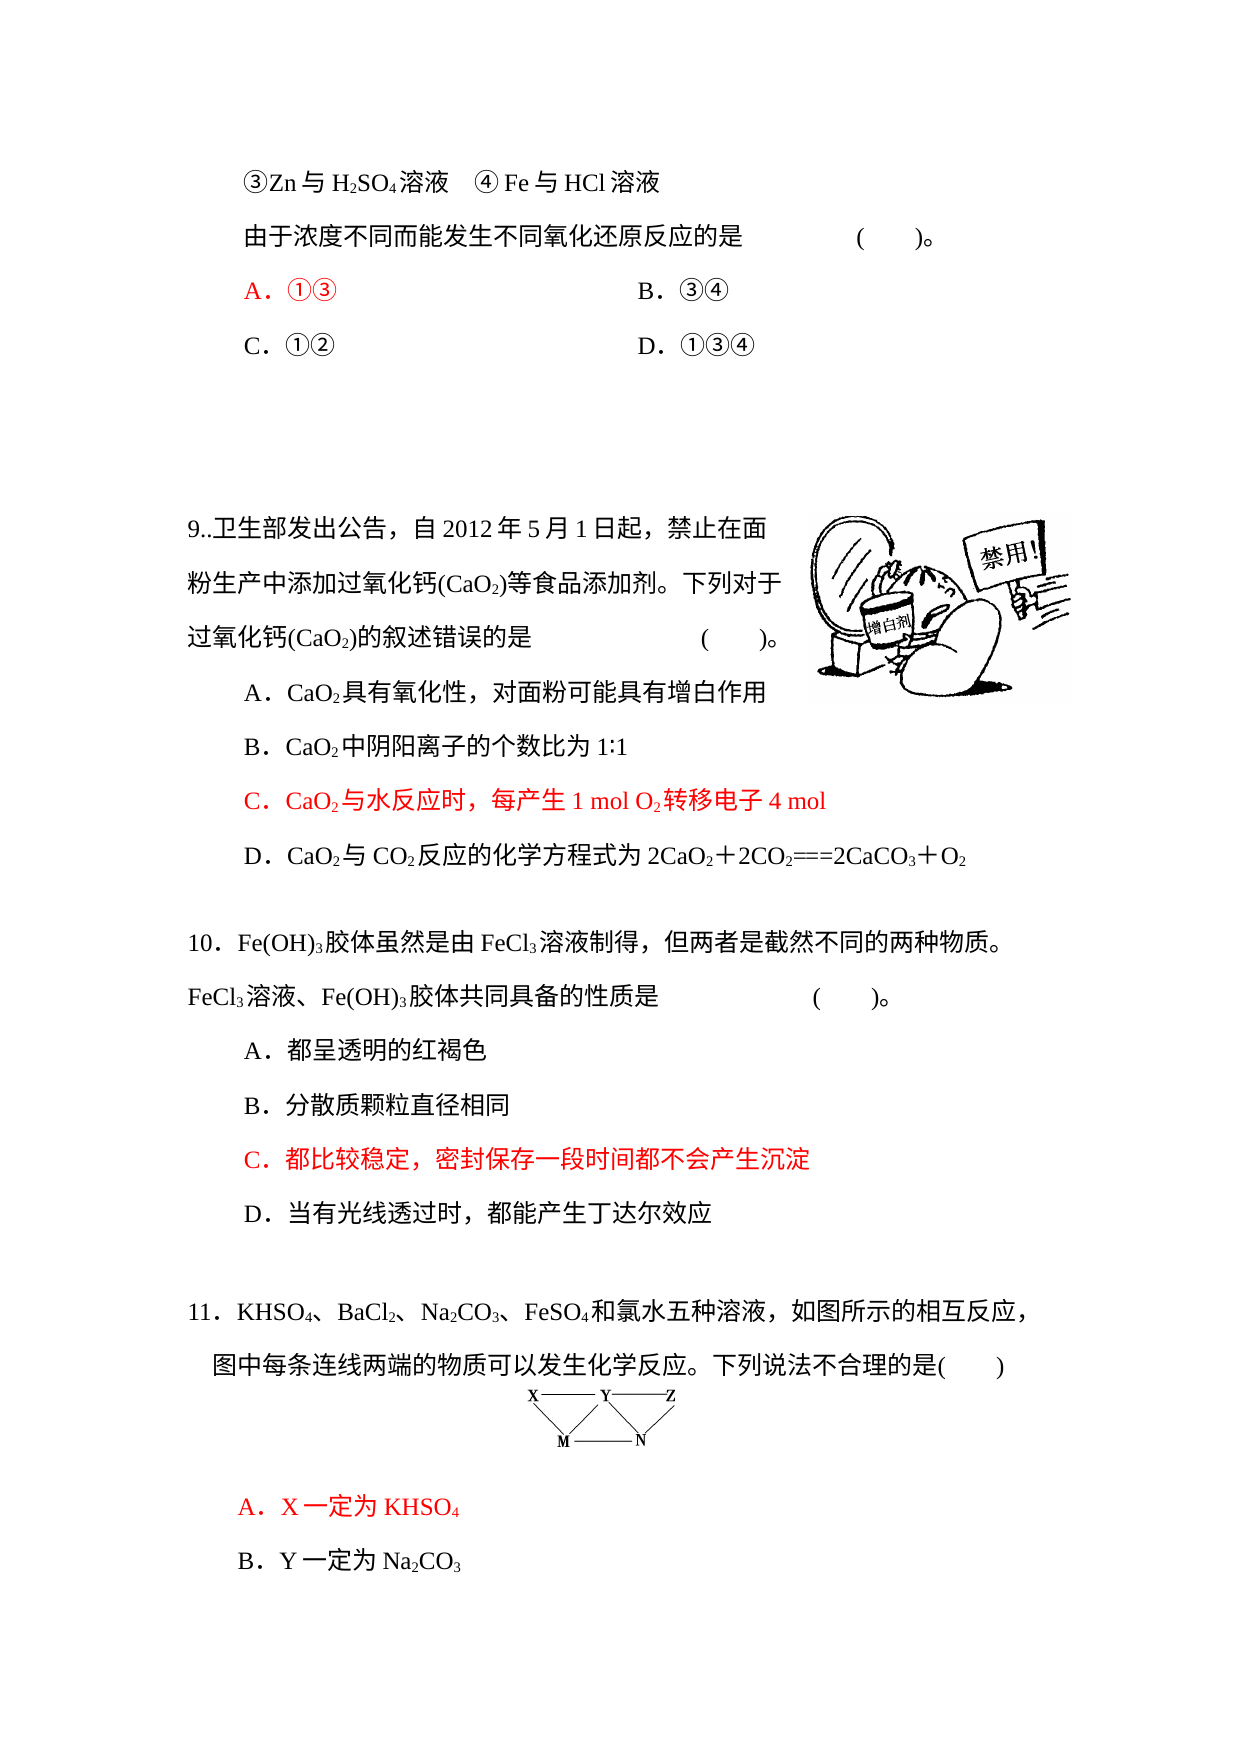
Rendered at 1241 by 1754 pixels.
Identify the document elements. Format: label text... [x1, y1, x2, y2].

text A．CaO2具有氧化性，对面粉可能具有增白作用 [206, 672, 1053, 708]
text B．分散质颗粒直径相同 [206, 1085, 1053, 1121]
text D．当有光线透过时，都能产生丁达尔效应 [206, 1194, 1053, 1230]
text A．X一定为KHSO4 [187, 1486, 1053, 1523]
text A．都呈透明的红褐色 [206, 1031, 1053, 1067]
picture [806, 510, 1072, 701]
text C．①② D．①③④ [206, 325, 1053, 361]
text 9..卫生部发出公告，自起，禁止在面粉生产中添加过氧化钙(CaO2)等食品添加剂。下列对于过氧化钙(CaO2)的叙述错误的是 ( )。 [187, 509, 1053, 654]
text B．CaO2中阴阳离子的个数比为1∶1 [206, 726, 1053, 763]
text A．①③ B．③④ [206, 271, 1053, 307]
text B．Y一定为Na2CO3 [187, 1541, 1053, 1577]
text 由于浓度不同而能发生不同氧化还原反应的是 ( )。 [206, 216, 1053, 253]
text C．都比较稳定，密封保存一段时间都不会产生沉淀 [244, 1139, 1053, 1176]
picture [524, 1382, 681, 1451]
text D．CaO2与CO2反应的化学方程式为2CaO2＋2CO2===2CaCO3＋O2 [206, 835, 1053, 871]
text 11．KHSO4、BaCl2、Na2CO3、FeSO4和氯水五种溶液，如图所示的相互反应，图中每条连线两端的物质可以发生化学反应。下列说法不合理的是( ) [187, 1291, 1053, 1382]
text ③Zn与H2SO4溶液 ④Fe与HCl溶液 [206, 162, 1053, 198]
text C．CaO2与水反应时，每产生1 mol O2转移电子4 mol [206, 781, 1053, 817]
text 10．Fe(OH)3胶体虽然是由FeCl3溶液制得，但两者是截然不同的两种物质。FeCl3溶液、Fe(OH)3胶体共同具备的性质是 ( )。 [187, 922, 1053, 1013]
